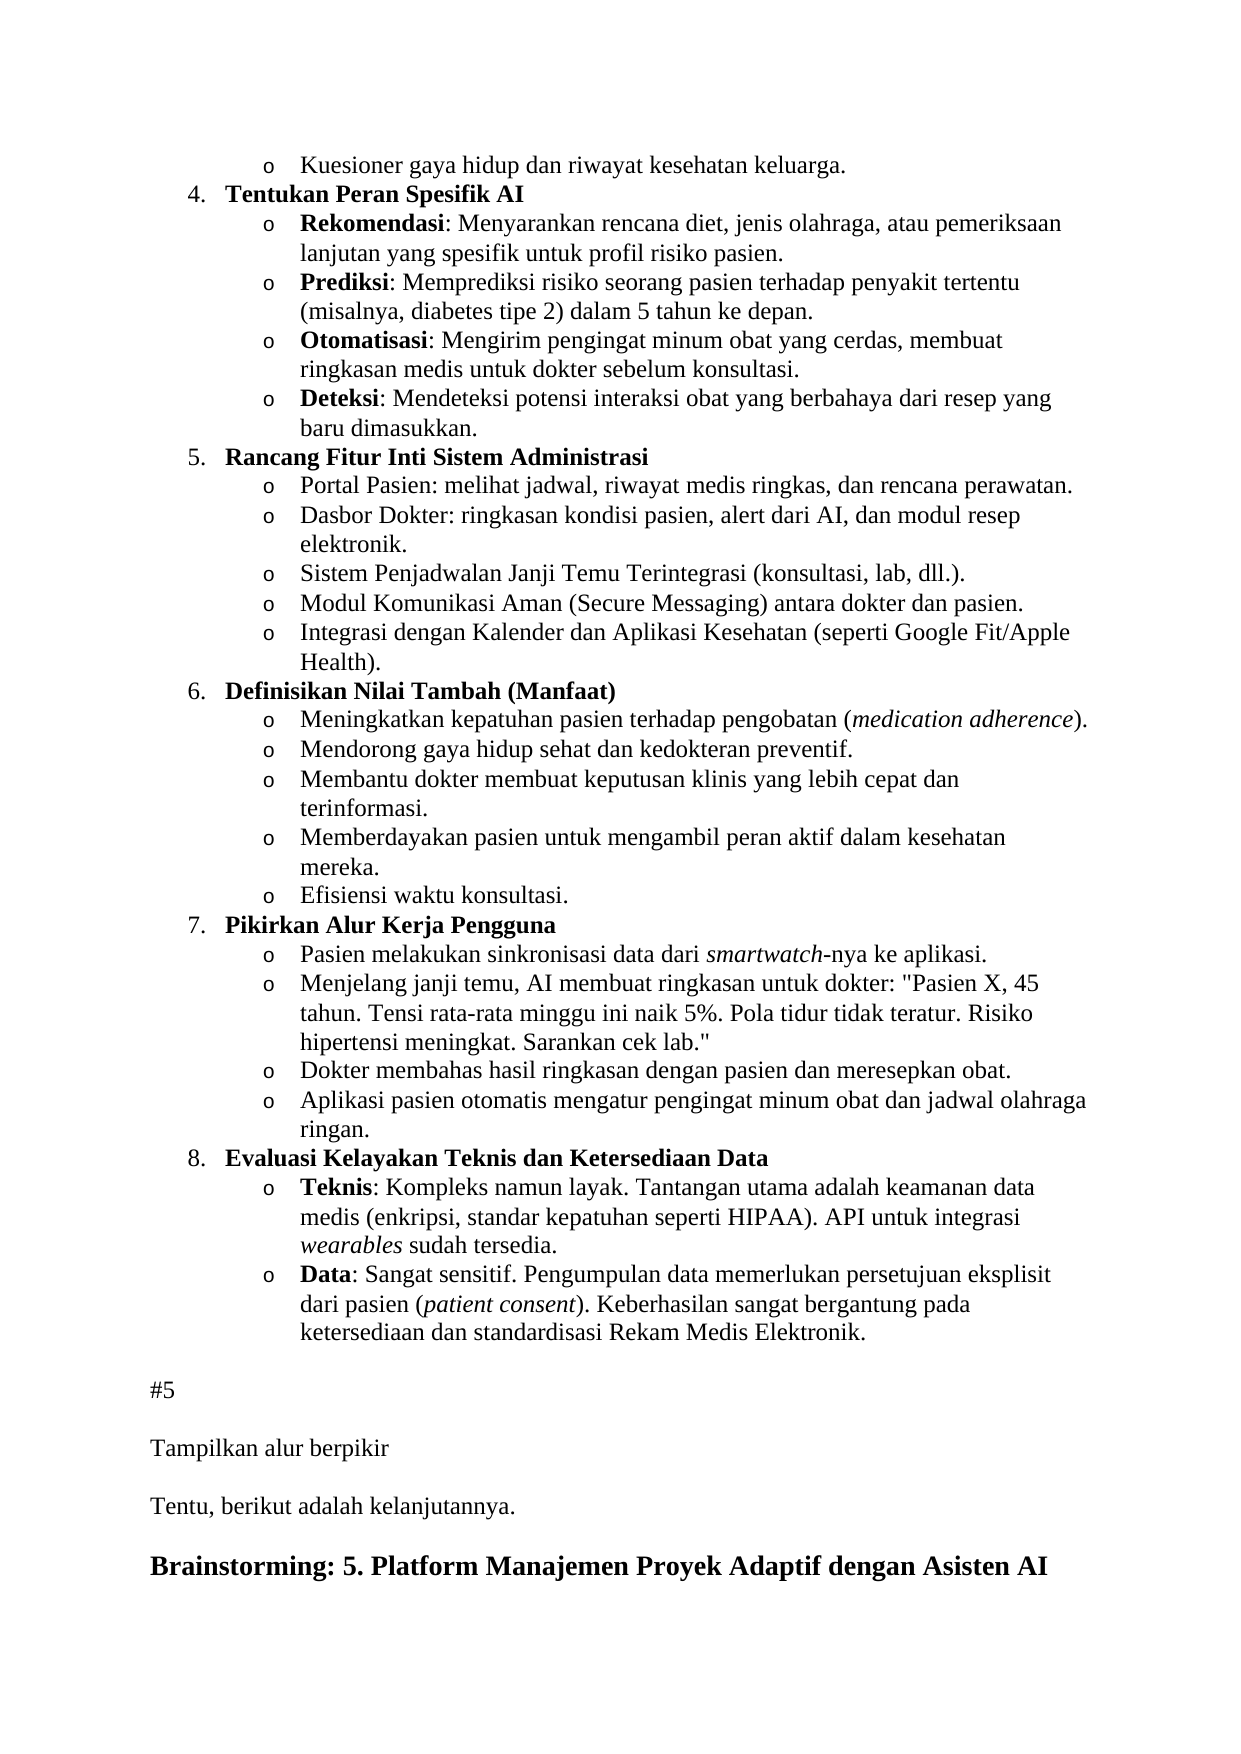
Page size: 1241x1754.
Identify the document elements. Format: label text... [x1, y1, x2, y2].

list Evaluasi Kelayakan Teknis dan Ketersediaan Data [187, 1143, 1090, 1172]
list Dokter membahas hasil ringkasan dengan pasien dan meresepkan obat. [262, 1055, 1090, 1085]
text Tampilkan alur berpikir [150, 1433, 1090, 1462]
text #5 [150, 1375, 1090, 1404]
list Prediksi: Memprediksi risiko seorang pasien terhadap penyakit tertentu (misalnya, diabetes tipe 2) dalam 5 tahun ke depan. [262, 267, 1090, 325]
list Definisikan Nilai Tambah (Manfaat) [187, 676, 1090, 704]
list Aplikasi pasien otomatis mengatur pengingat minum obat dan jadwal olahraga ringan. [262, 1085, 1090, 1143]
text Tentu, berikut adalah kelanjutannya. [150, 1491, 1090, 1520]
list Memberdayakan pasien untuk mengambil peran aktif dalam kesehatan mereka. [262, 822, 1090, 880]
list Membantu dokter membuat keputusan klinis yang lebih cepat dan terinformasi. [262, 764, 1090, 822]
list Integrasi dengan Kalender dan Aplikasi Kesehatan (seperti Google Fit/Apple Health). [262, 617, 1090, 676]
list Teknis: Kompleks namun layak. Tantangan utama adalah keamanan data medis (enkripsi, standar kepatuhan seperti HIPAA). API untuk integrasi wearables sudah tersedia. [262, 1172, 1090, 1259]
list Data: Sangat sensitif. Pengumpulan data memerlukan persetujuan eksplisit dari pasien (patient consent). Keberhasilan sangat bergantung pada ketersediaan dan standardisasi Rekam Medis Elektronik. [262, 1259, 1090, 1346]
text Brainstorming: 5. Platform Manajemen Proyek Adaptif dengan Asisten AI [150, 1549, 1090, 1582]
list Efisiensi waktu konsultasi. [262, 880, 1090, 910]
list Pikirkan Alur Kerja Pengguna [187, 910, 1090, 939]
list Mendorong gaya hidup sehat dan kedokteran preventif. [262, 734, 1090, 764]
list Otomatisasi: Mengirim pengingat minum obat yang cerdas, membuat ringkasan medis untuk dokter sebelum konsultasi. [262, 325, 1090, 383]
list Pasien melakukan sinkronisasi data dari smartwatch-nya ke aplikasi. [262, 939, 1090, 968]
list Meningkatkan kepatuhan pasien terhadap pengobatan (medication adherence). [262, 704, 1090, 734]
list Modul Komunikasi Aman (Secure Messaging) antara dokter dan pasien. [262, 588, 1090, 617]
list Rekomendasi: Menyarankan rencana diet, jenis olahraga, atau pemeriksaan lanjutan yang spesifik untuk profil risiko pasien. [262, 208, 1090, 267]
list Portal Pasien: melihat jadwal, riwayat medis ringkas, dan rencana perawatan. [262, 470, 1090, 500]
list Dasbor Dokter: ringkasan kondisi pasien, alert dari AI, dan modul resep elektronik. [262, 500, 1090, 558]
list Kuesioner gaya hidup dan riwayat kesehatan keluarga. [262, 150, 1090, 179]
list Deteksi: Mendeteksi potensi interaksi obat yang berbahaya dari resep yang baru dimasukkan. [262, 383, 1090, 442]
list Sistem Penjadwalan Janji Temu Terintegrasi (konsultasi, lab, dll.). [262, 558, 1090, 588]
list Tentukan Peran Spesifik AI [187, 179, 1090, 208]
list Rancang Fitur Inti Sistem Administrasi [187, 442, 1090, 470]
list Menjelang janji temu, AI membuat ringkasan untuk dokter: "Pasien X, 45 tahun. Tensi rata-rata minggu ini naik 5%. Pola tidur tidak teratur. Risiko hipertensi meningkat. Sarankan cek lab." [262, 968, 1090, 1055]
